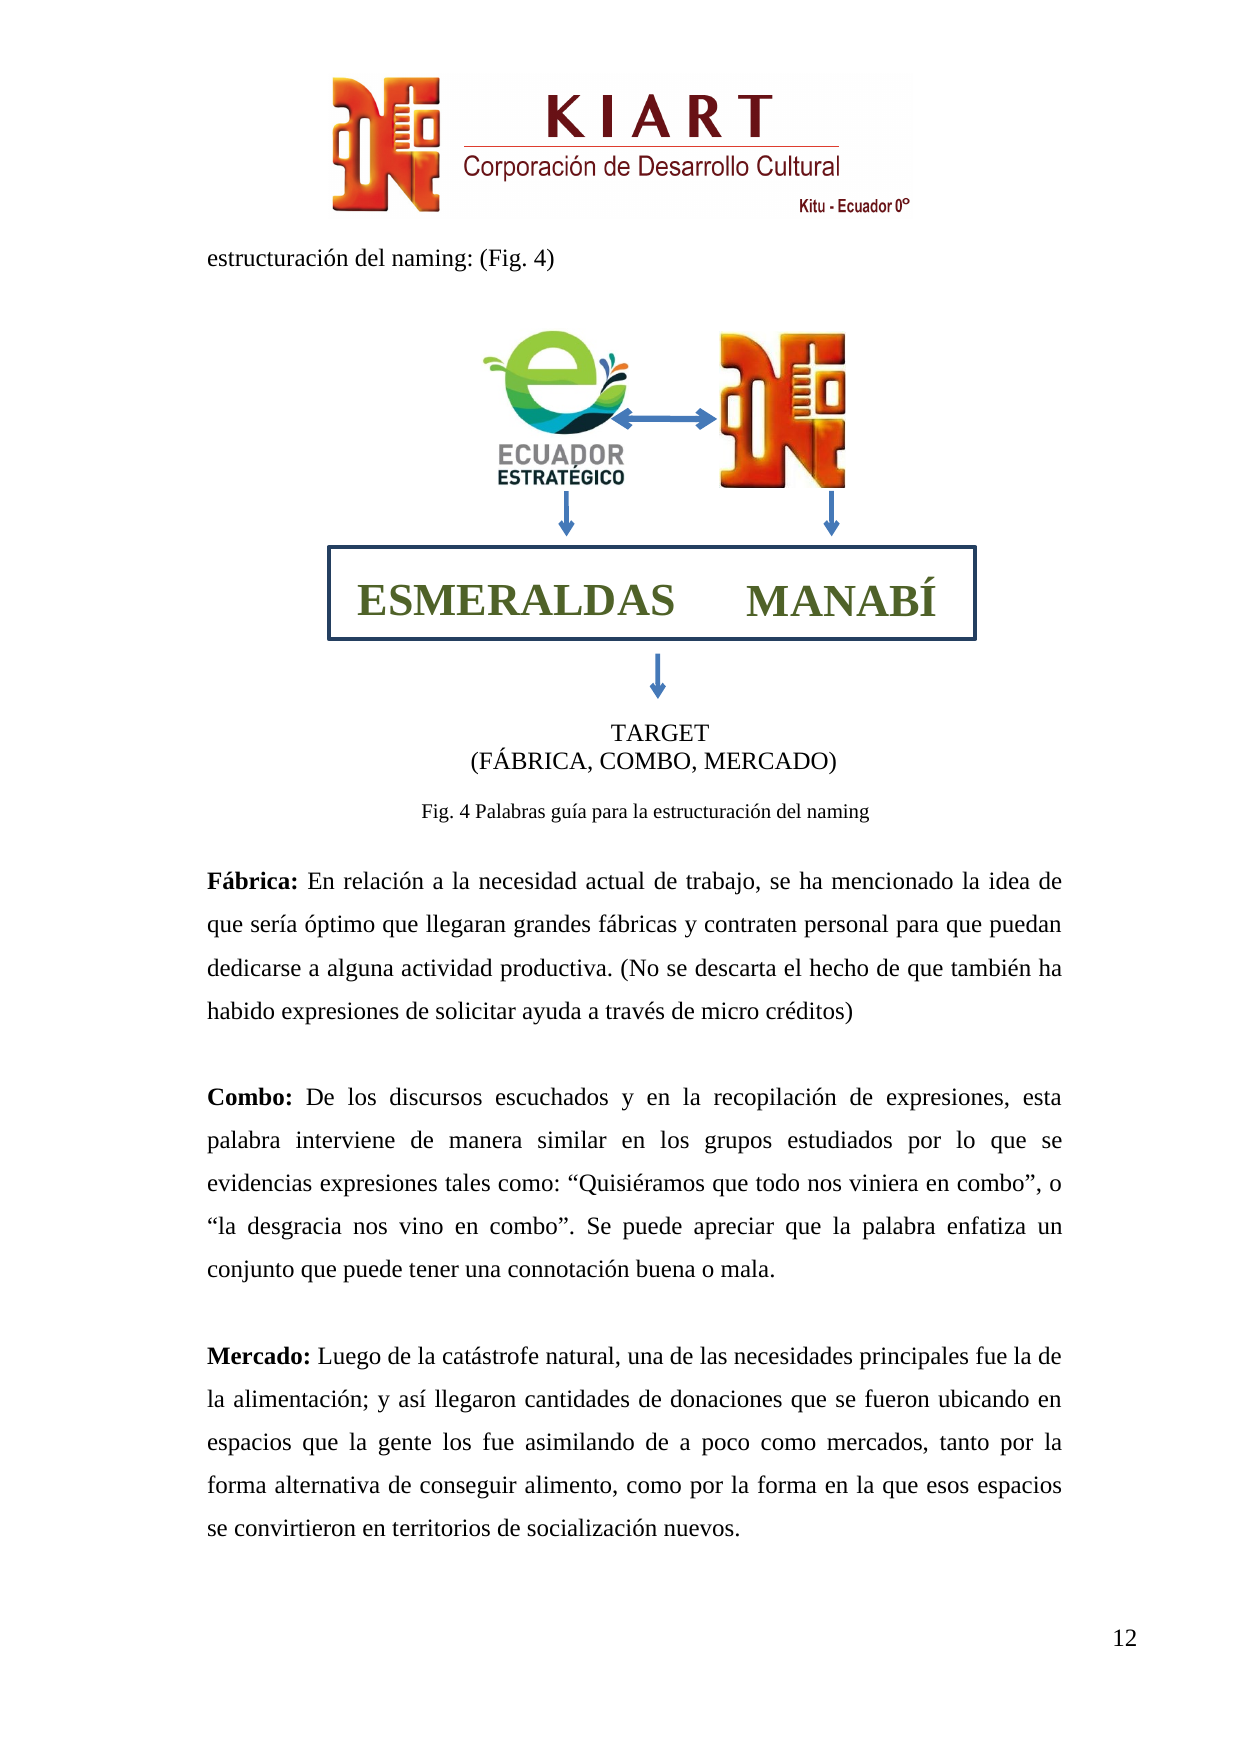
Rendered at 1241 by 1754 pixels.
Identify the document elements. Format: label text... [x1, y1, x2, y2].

picture [719, 331, 846, 488]
text (FÁBRICA, COMBO, MERCADO) [207, 746, 1063, 775]
text Combo: De los discursos escuchados y en la recopilación de expresiones, esta palabra interviene de manera similar en los grupos estudiados por lo que se evidencias expresiones tales como: “Quisiéramos que todo nos viniera en combo”, o “la desgracia nos vino en combo”. Se puede apreciar que la palabra enfatiza un conjunto que puede tener una connotación buena o mala. [207, 1082, 1063, 1283]
text TARGET [207, 718, 1063, 746]
picture [328, 73, 913, 219]
text Fábrica: En relación a la necesidad actual de trabajo, se ha mencionado la idea de que sería óptimo que llegaran grandes fábricas y contraten personal para que puedan dedicarse a alguna actividad productiva. (No se descarta el hecho de que también ha habido expresiones de solicitar ayuda a través de micro créditos) [207, 866, 1063, 1024]
picture [480, 328, 631, 488]
text Fig. 4 Palabras guía para la estructuración del naming [207, 799, 1063, 823]
text Mercado: Luego de la catástrofe natural, una de las necesidades principales fue la de la alimentación; y así llegaron cantidades de donaciones que se fueron ubicando en espacios que la gente los fue asimilando de a poco como mercados, tanto por la forma alternativa de conseguir alimento, como por la forma en la que esos espacios se convirtieron en territorios de socialización nuevos. [207, 1341, 1063, 1542]
